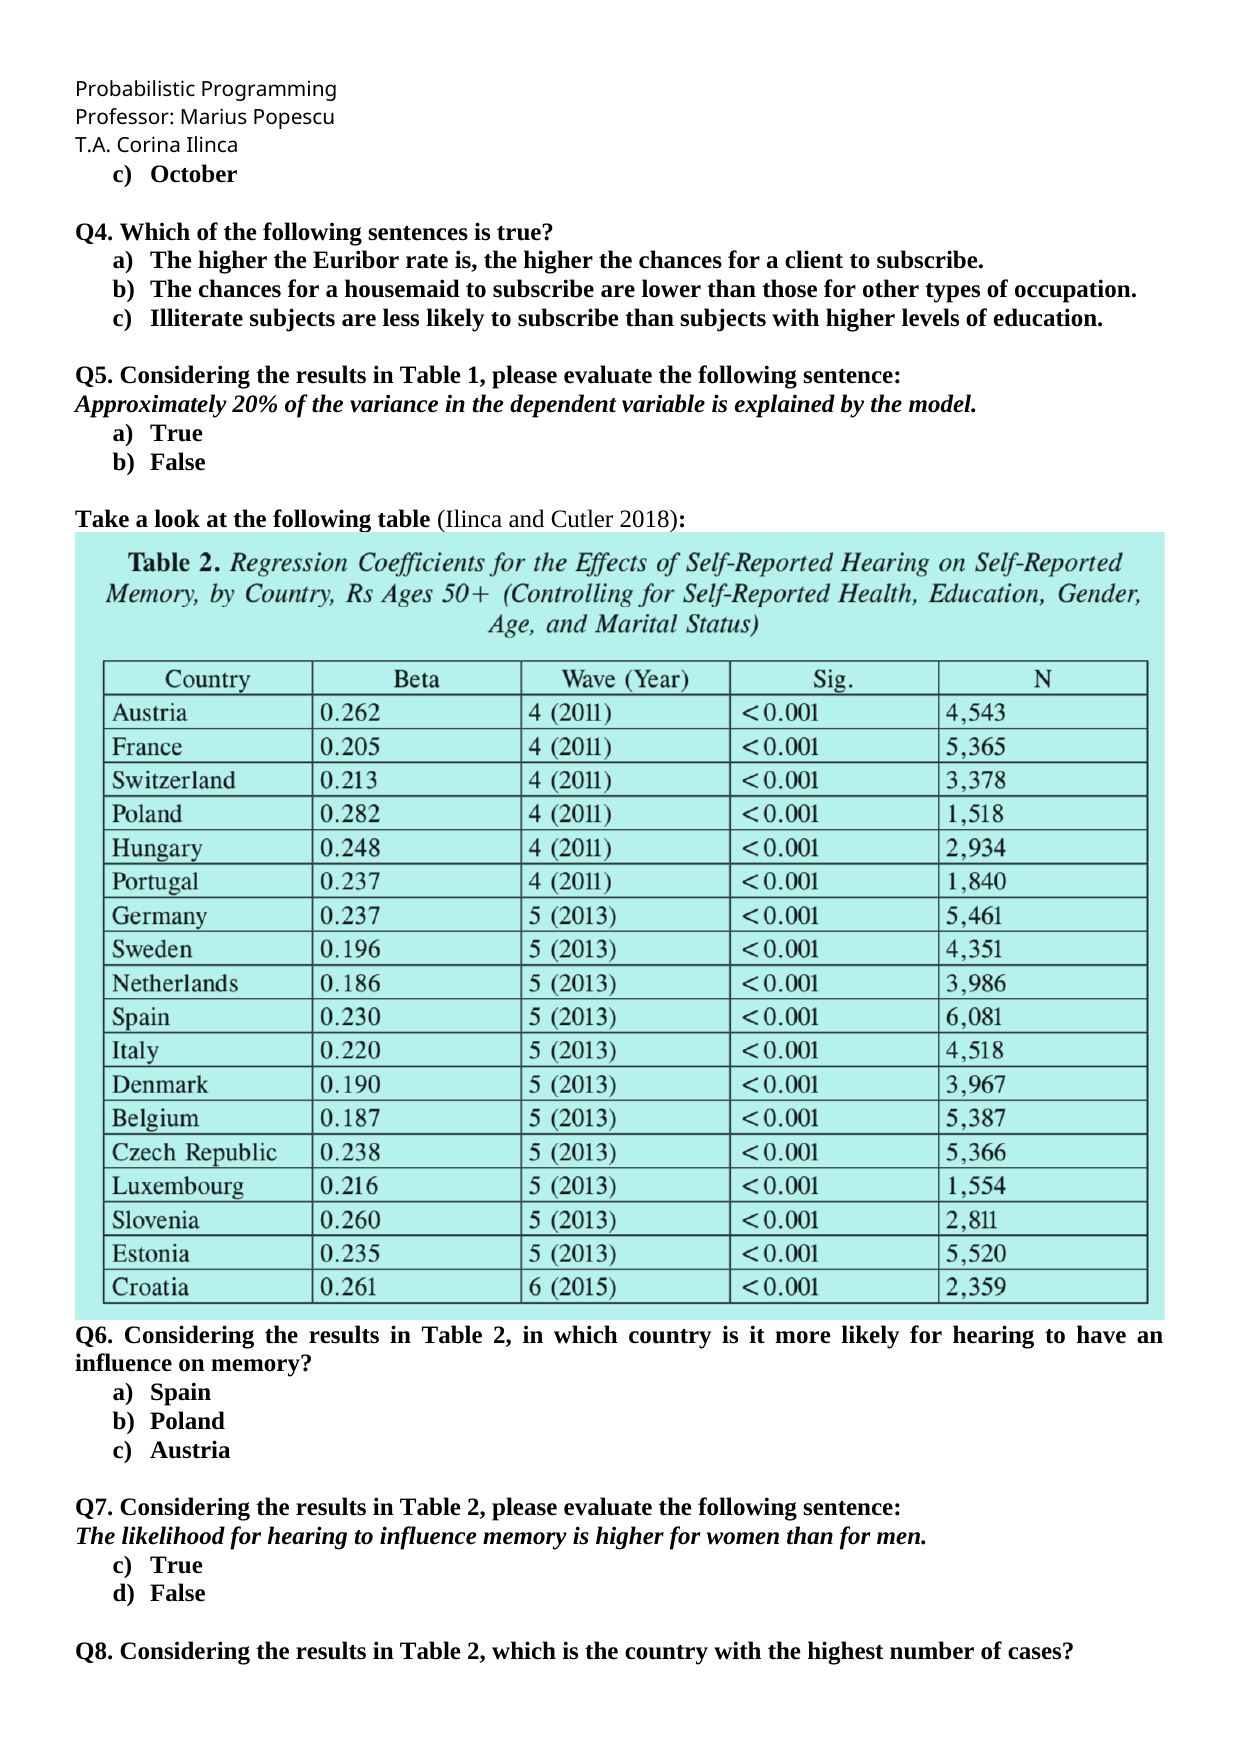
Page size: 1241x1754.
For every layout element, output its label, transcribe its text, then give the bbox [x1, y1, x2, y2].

list True [112, 418, 1165, 447]
list False [112, 1578, 1165, 1607]
list The chances for a housemaid to subscribe are lower than those for other types of occupation. [112, 274, 1165, 303]
list October [112, 159, 1165, 188]
text Q5. Considering the results in Table 1, please evaluate the following sentence: [75, 360, 1165, 389]
text The likelihood for hearing to influence memory is higher for women than for men. [75, 1521, 1165, 1550]
text Take a look at the following table (Ilinca and Cutler 2018): [75, 504, 1165, 532]
list Poland [112, 1406, 1165, 1435]
list True [112, 1550, 1165, 1578]
text Q7. Considering the results in Table 2, please evaluate the following sentence: [75, 1492, 1165, 1521]
text Q4. Which of the following sentences is true? [75, 217, 1165, 245]
list False [112, 447, 1165, 475]
list Austria [112, 1435, 1165, 1463]
list The higher the Euribor rate is, the higher the chances for a client to subscribe. [112, 245, 1165, 274]
list Spain [112, 1377, 1165, 1406]
text Q6. Considering the results in Table 2, in which country is it more likely for hearing to have an influence on memory? [75, 1320, 1165, 1377]
text Q8. Considering the results in Table 2, which is the country with the highest number of cases? [75, 1636, 1165, 1665]
list Illiterate subjects are less likely to subscribe than subjects with higher levels of education. [112, 303, 1165, 332]
text Approximately 20% of the variance in the dependent variable is explained by the model. [75, 389, 1165, 418]
